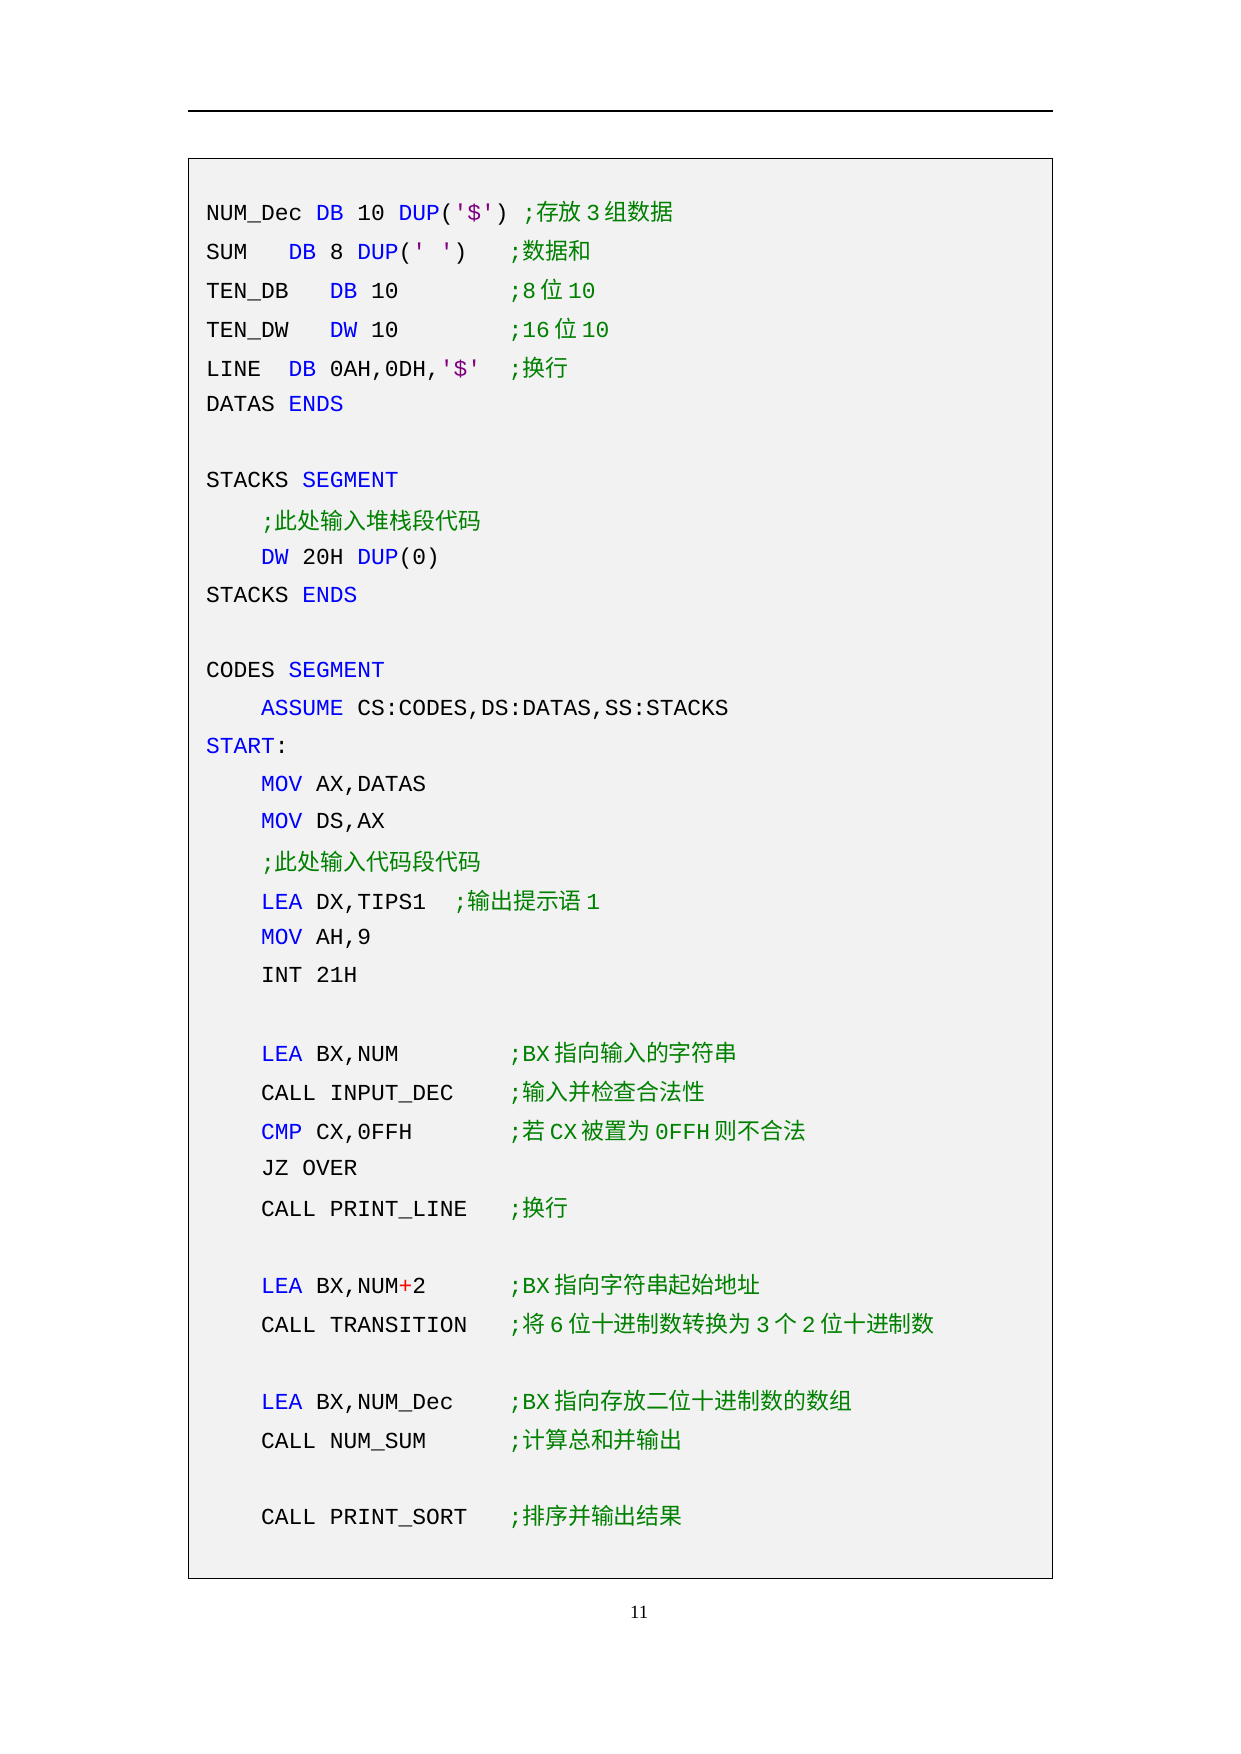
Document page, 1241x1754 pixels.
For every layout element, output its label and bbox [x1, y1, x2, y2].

table_header [189, 159, 1052, 1578]
